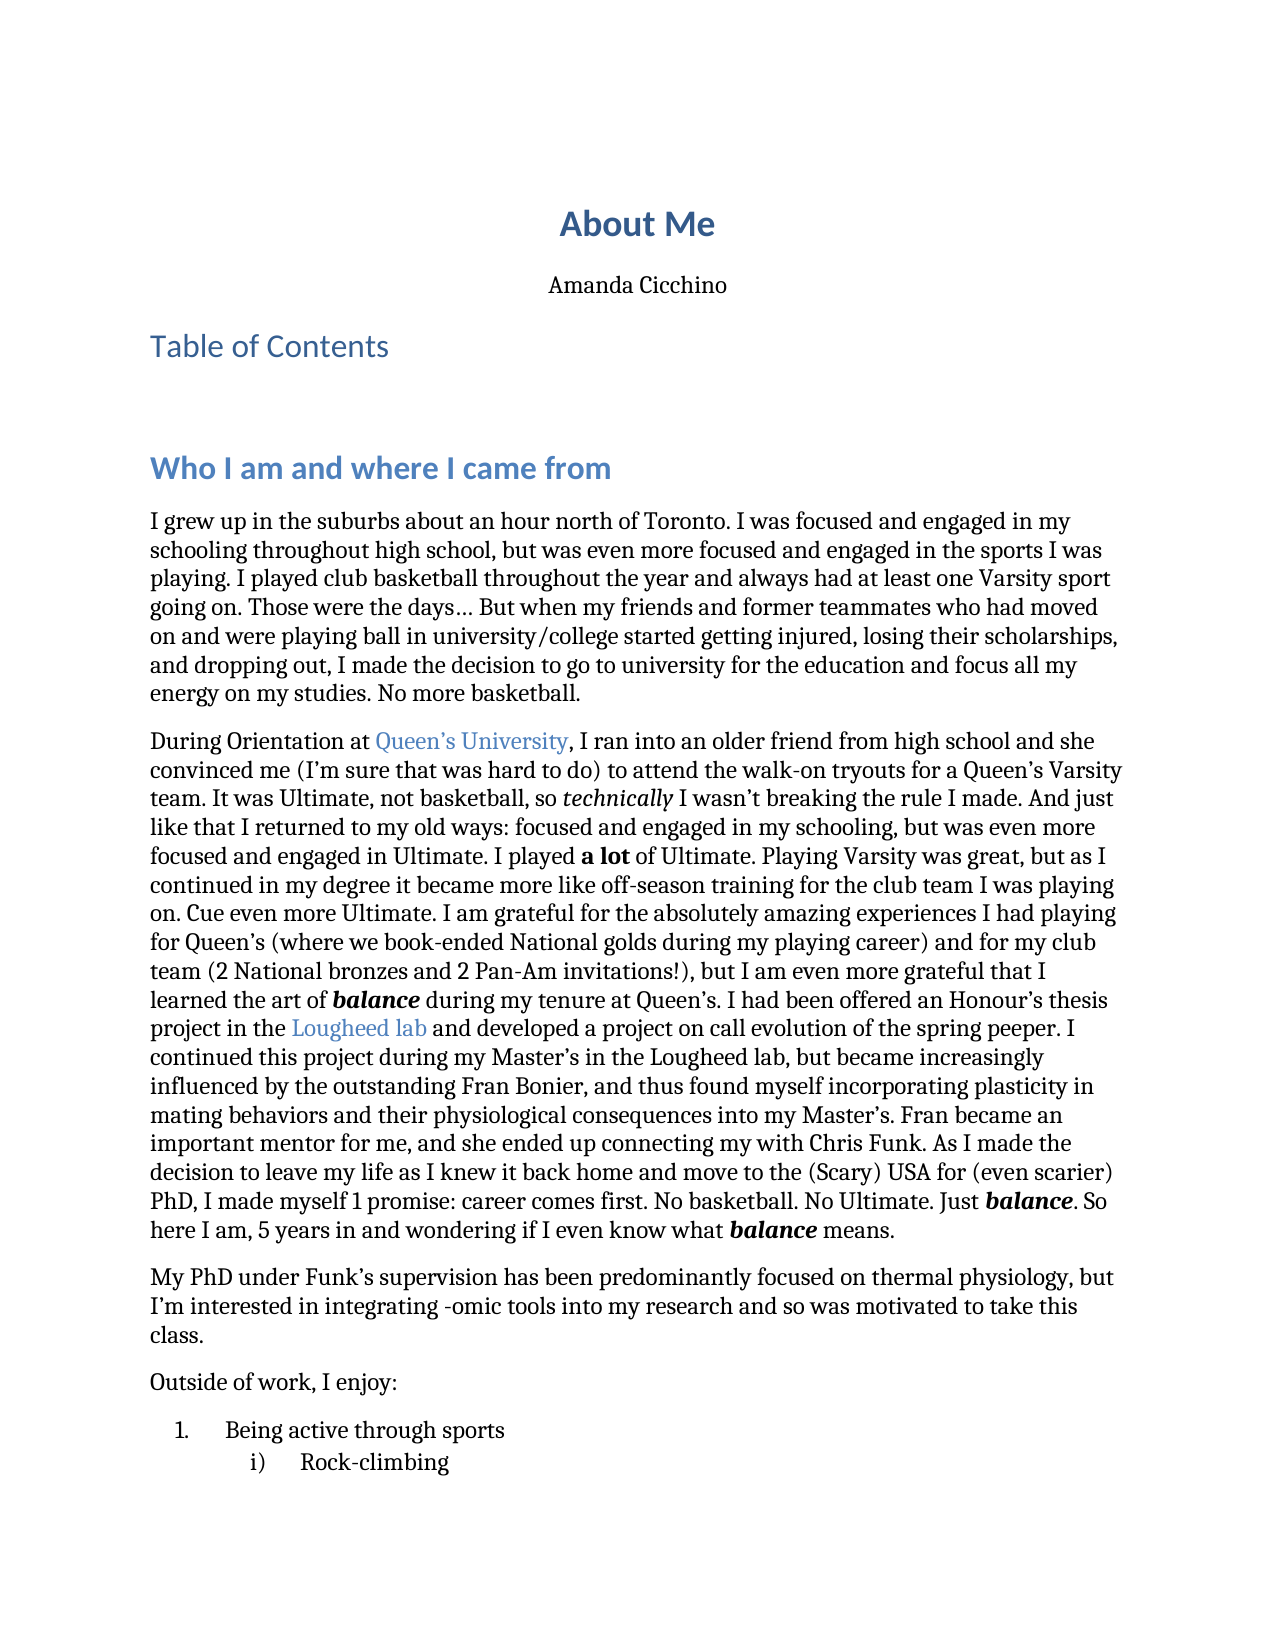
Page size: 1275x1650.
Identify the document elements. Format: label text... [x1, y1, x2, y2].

text I grew up in the suburbs about an hour north of Toronto. I was focused and engaged in my schooling throughout high school, but was even more focused and engaged in the sports I was playing. I played club basketball throughout the year and always had at least one Varsity sport going on. Those were the days… But when my friends and former teammates who had moved on and were playing ball in university/college started getting injured, losing their scholarships, and dropping out, I made the decision to go to university for the education and focus all my energy on my studies. No more basketball. [150, 507, 1125, 708]
list Rock-climbing [250, 1448, 1125, 1477]
subtitle Who I am and where I came from [150, 447, 1125, 488]
text Outside of work, I enjoy: [150, 1368, 1125, 1397]
text My PhD under Funk’s supervision has been predominantly focused on thermal physiology, but I’m interested in integrating -omic tools into my research and so was motivated to take this class. [150, 1263, 1125, 1349]
title About Me [150, 200, 1125, 246]
list Being active through sports [175, 1416, 1125, 1444]
text During Orientation at Queen’s University, I ran into an older friend from high school and she convinced me (I’m sure that was hard to do) to attend the walk-on tryouts for a Queen’s Varsity team. It was Ultimate, not basketball, so technically I wasn’t breaking the rule I made. And just like that I returned to my old ways: focused and engaged in my schooling, but was even more focused and engaged in Ultimate. I played a lot of Ultimate. Playing Varsity was great, but as I continued in my degree it became more like off-season training for the club team I was playing on. Cue even more Ultimate. I am grateful for the absolutely amazing experiences I had playing for Queen’s (where we book-ended National golds during my playing career) and for my club team (2 National bronzes and 2 Pan-Am invitations!), but I am even more grateful that I learned the art of balance during my tenure at Queen’s. I had been offered an Honour’s thesis project in the Lougheed lab and developed a project on call evolution of the spring peeper. I continued this project during my Master’s in the Lougheed lab, but became increasingly influenced by the outstanding Fran Bonier, and thus found myself incorporating plasticity in mating behaviors and their physiological consequences into my Master’s. Fran became an important mentor for me, and she ended up connecting my with Chris Funk. As I made the decision to leave my life as I knew it back home and move to the (Scary) USA for (even scarier) PhD, I made myself 1 promise: career comes first. No basketball. No Ultimate. Just balance. So here I am, 5 years in and wondering if I even know what balance means. [150, 727, 1125, 1244]
text Amanda Cicchino [150, 271, 1125, 299]
